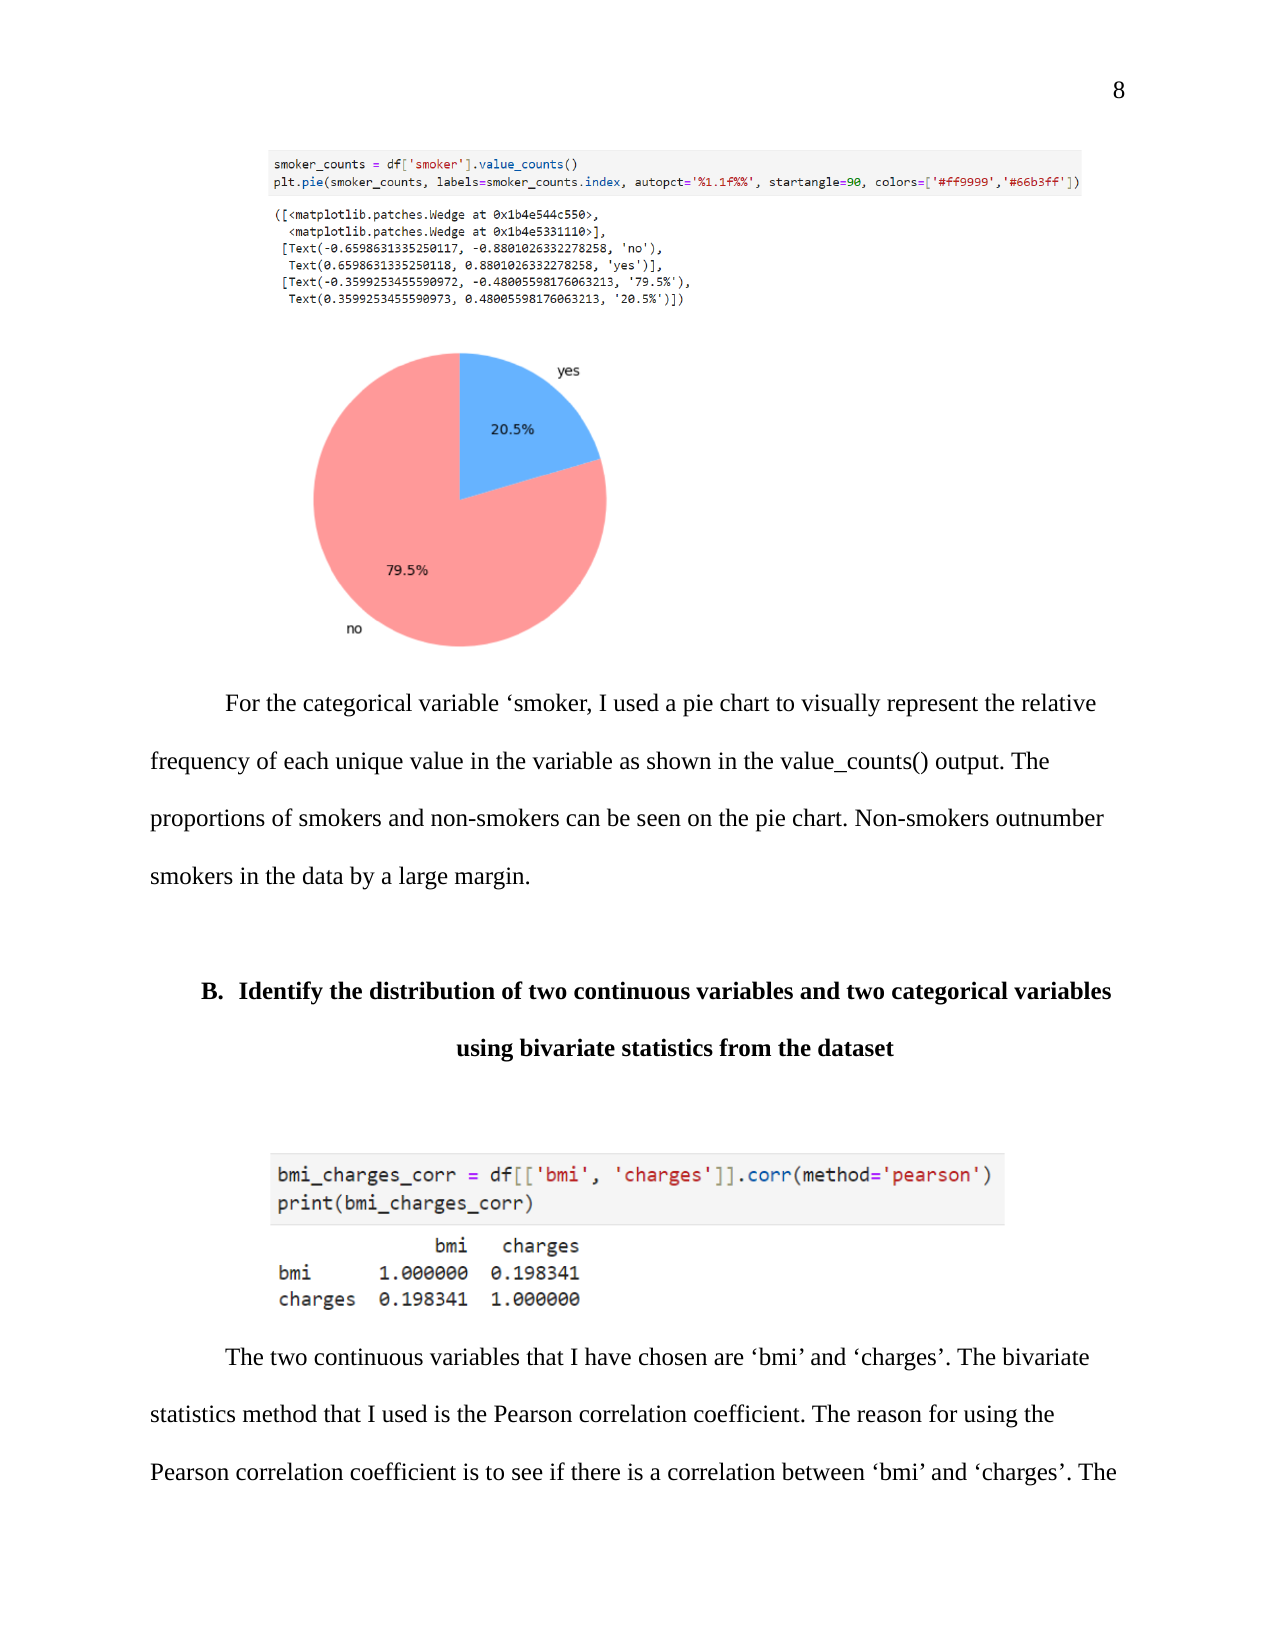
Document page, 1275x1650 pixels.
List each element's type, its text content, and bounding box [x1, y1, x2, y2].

text For the categorical variable ‘smoker, I used a pie chart to visually represent the relative frequency of each unique value in the variable as shown in the value_counts() output. The proportions of smokers and non-smokers can be seen on the pie chart. Non-smokers outnumber smokers in the data by a large margin. [150, 688, 1125, 889]
picture [268, 150, 1082, 657]
picture [270, 1148, 1005, 1311]
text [150, 1342, 1125, 1486]
list Identify the distribution of two continuous variables and two categorical variables using bivariate statistics from the dataset [187, 976, 1125, 1062]
